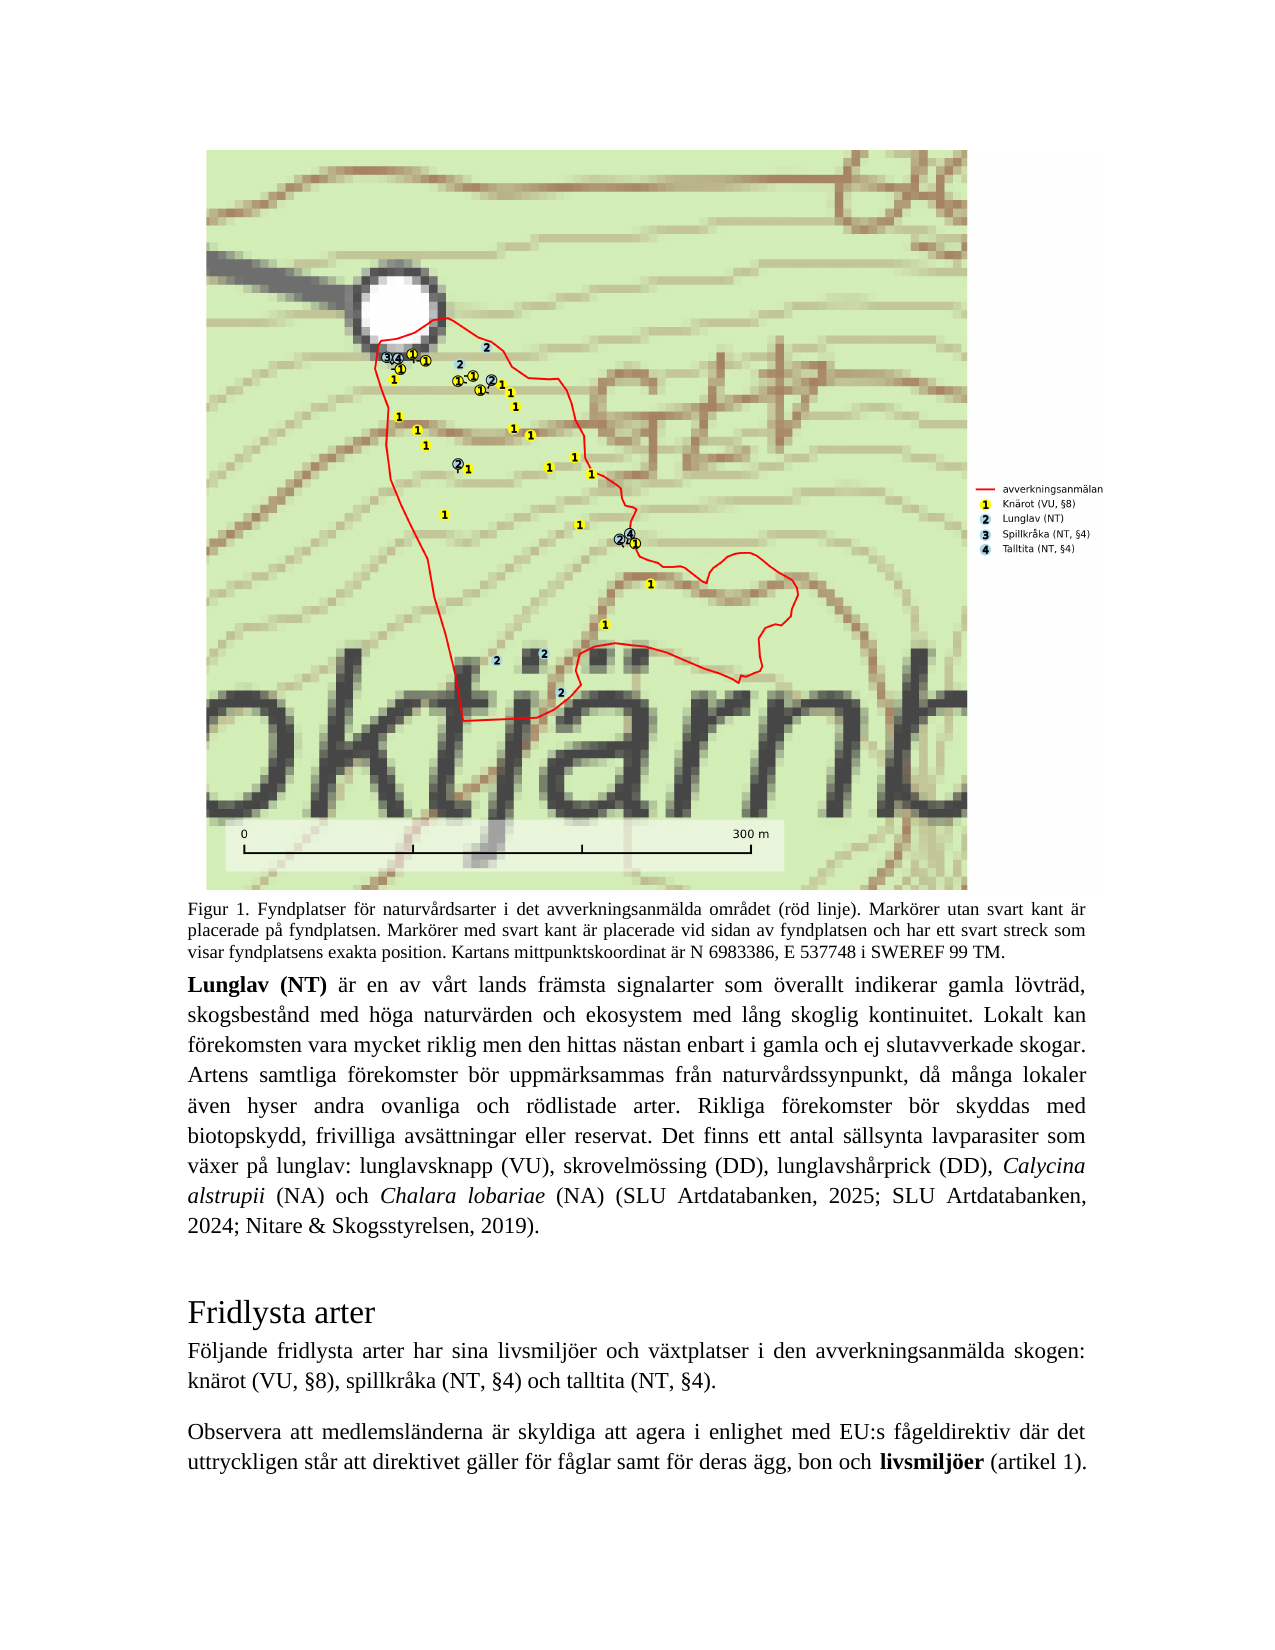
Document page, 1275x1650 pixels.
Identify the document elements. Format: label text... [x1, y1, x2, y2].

text Följande fridlysta arter har sina livsmiljöer och växtplatser i den avverkningsanmälda skogen: knärot (VU, §8), spillkråka (NT, §4) och talltita (NT, §4). [187, 1337, 1087, 1393]
picture [206, 150, 1107, 890]
subtitle Fridlysta arter [187, 1293, 1087, 1331]
text Figur 1. Fyndplatser för naturvårdsarter i det avverkningsanmälda området (röd linje). Markörer utan svart kant är placerade på fyndplatsen. Markörer med svart kant är placerade vid sidan av fyndplatsen och har ett svart streck som visar fyndplatsens exakta position. Kartans mittpunktskoordinat är N 6983386, E 537748 i SWEREF 99 TM. [187, 898, 1087, 962]
text Lunglav (NT) är en av vårt lands främsta signalarter som överallt indikerar gamla lövträd, skogsbestånd med höga naturvärden och ekosystem med lång skoglig kontinuitet. Lokalt kan förekomsten vara mycket riklig men den hittas nästan enbart i gamla och ej slutavverkade skogar. Artens samtliga förekomster bör uppmärksammas från naturvårdssynpunkt, då många lokaler även hyser andra ovanliga och rödlistade arter. Rikliga förekomster bör skyddas med biotopskydd, frivilliga avsättningar eller reservat. Det finns ett antal sällsynta lavparasiter som växer på lunglav: lunglavsknapp (VU), skrovelmössing (DD), lunglavshårprick (DD), Calycina alstrupii (NA) och Chalara lobariae (NA) (SLU Artdatabanken, 2025; SLU Artdatabanken, 2024; Nitare & Skogsstyrelsen, 2019). [187, 971, 1087, 1239]
